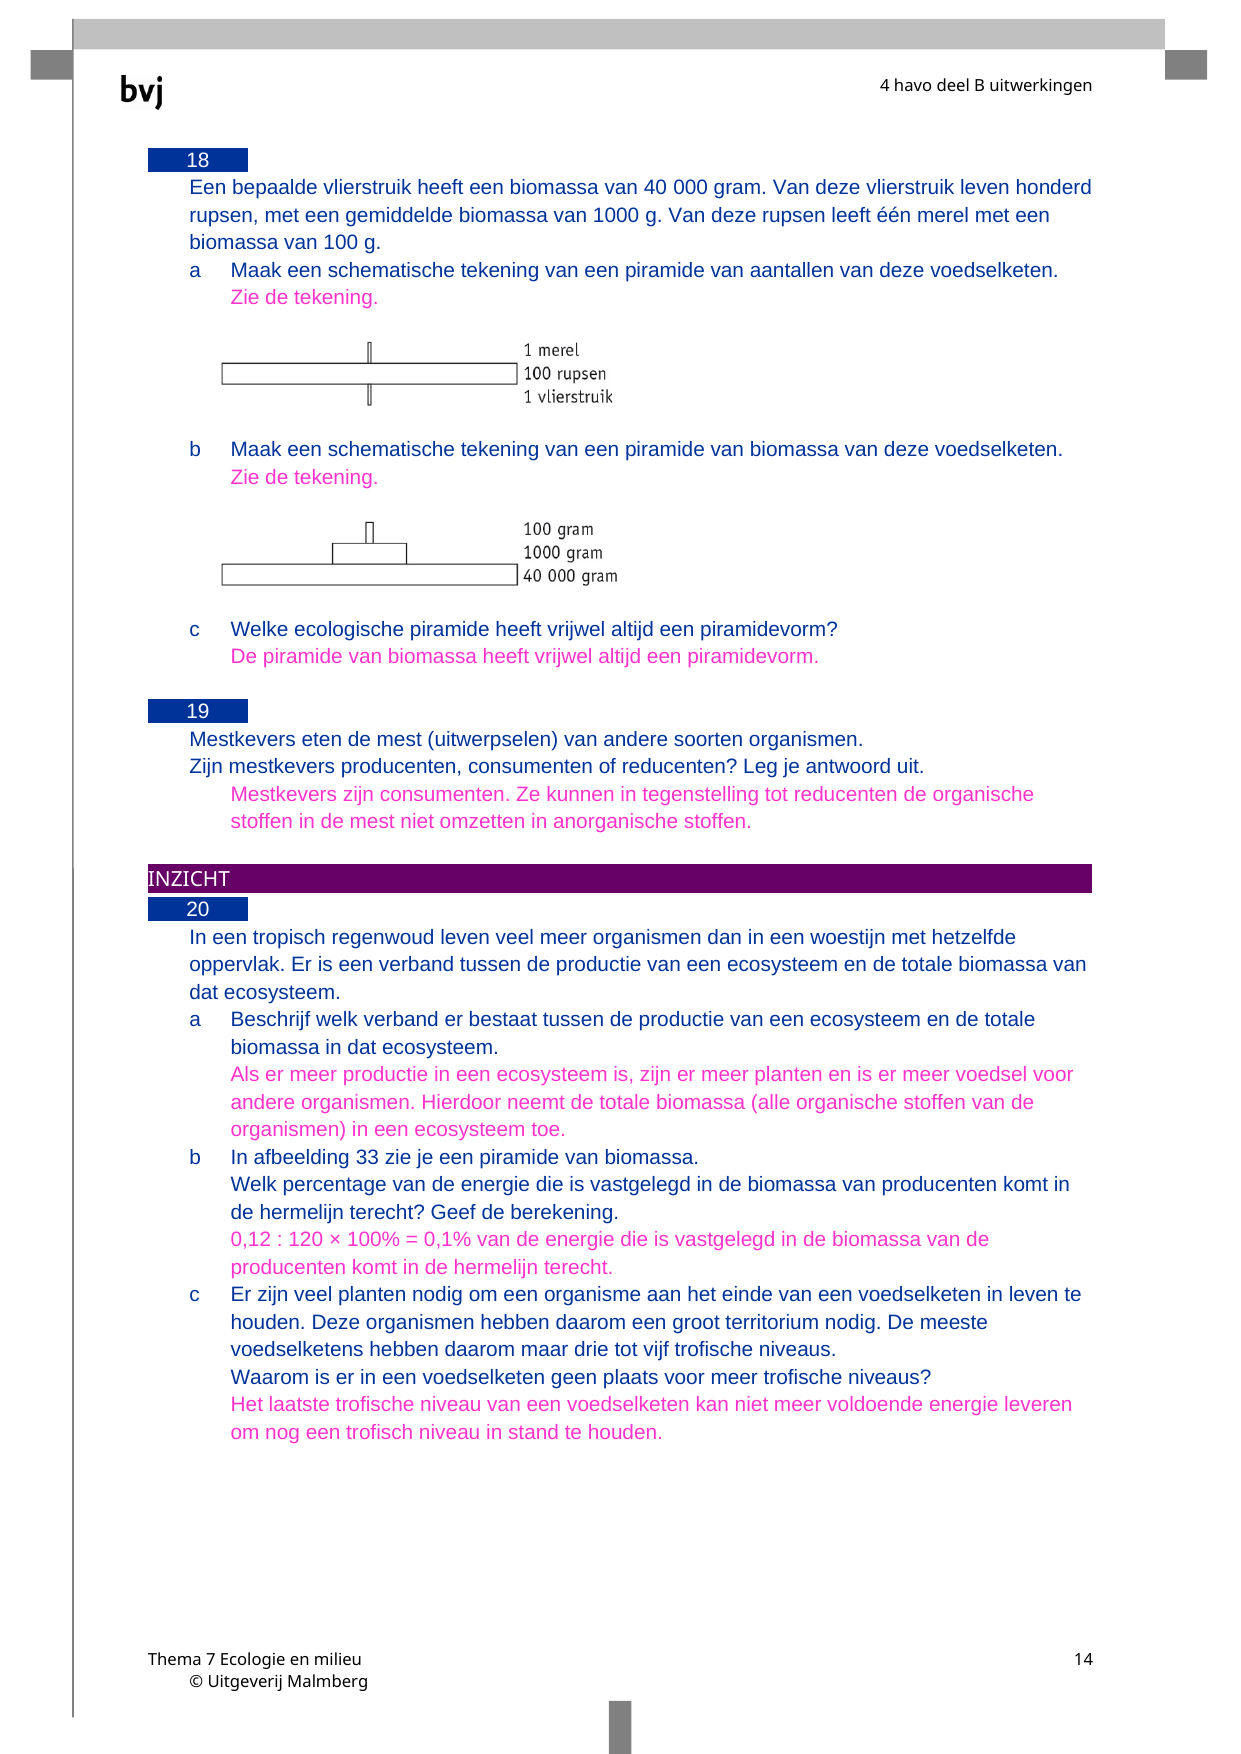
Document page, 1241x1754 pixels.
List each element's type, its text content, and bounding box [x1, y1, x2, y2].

text Een bepaalde vlierstruik heeft een biomassa van 40 000 gram. Van deze vlierstruik leven honderd rupsen, met een gemiddelde biomassa van 1000 g. Van deze rupsen leeft één merel met een biomassa van 100 g. [189, 175, 1092, 254]
text b In afbeelding 33 zie je een piramide van biomassa. [189, 1144, 1092, 1168]
text 19 [148, 699, 248, 723]
picture [121, 75, 162, 110]
text a Beschrijf welk verband er bestaat tussen de productie van een ecosysteem en de totale biomassa in dat ecosysteem. [189, 1007, 1092, 1058]
text Zie de tekening. [230, 465, 1092, 489]
text De piramide van biomassa heeft vrijwel altijd een piramidevorm. [230, 644, 1092, 668]
text Mestkevers zijn consumenten. Ze kunnen in tegenstelling tot reducenten de organische stoffen in de mest niet omzetten in anorganische stoffen. [230, 782, 1092, 833]
text Waarom is er in een voedselketen geen plaats voor meer trofische niveaus? [230, 1364, 1092, 1388]
text 20 [148, 897, 248, 921]
text b Maak een schematische tekening van een piramide van biomassa van deze voedselketen. [189, 437, 1092, 461]
text c Welke ecologische piramide heeft vrijwel altijd een piramidevorm? [189, 617, 1092, 641]
text 18 [148, 148, 248, 172]
text INZICHT [148, 864, 1092, 893]
text In een tropisch regenwoud leven veel meer organismen dan in een woestijn met hetzelfde oppervlak. Er is een verband tussen de productie van een ecosysteem en de totale biomassa van dat ecosysteem. [189, 924, 1092, 1003]
text Het laatste trofische niveau van een voedselketen kan niet meer voldoende energie leveren om nog een trofisch niveau in stand te houden. [230, 1392, 1092, 1443]
text Zijn mestkevers producenten, consumenten of reducenten? Leg je antwoord uit. [189, 754, 1092, 778]
text 0,12 : 120 × 100% = 0,1% van de energie die is vastgelegd in de biomassa van de producenten komt in de hermelijn terecht. [230, 1227, 1092, 1278]
text Zie de tekening. [230, 285, 1092, 309]
picture [221, 519, 619, 586]
text a Maak een schematische tekening van een piramide van aantallen van deze voedselketen. [189, 258, 1092, 282]
text Mestkevers eten de mest (uitwerpselen) van andere soorten organismen. [189, 727, 1092, 751]
text c Er zijn veel planten nodig om een organisme aan het einde van een voedselketen in leven te houden. Deze organismen hebben daarom een groot territorium nodig. De meeste voedselketens hebben daarom maar drie tot vijf trofische niveaus. [189, 1282, 1092, 1361]
text Welk percentage van de energie die is vastgelegd in de biomassa van producenten komt in de hermelijn terecht? Geef de berekening. [230, 1172, 1092, 1223]
text Als er meer productie in een ecosysteem is, zijn er meer planten en is er meer voedsel voor andere organismen. Hierdoor neemt de totale biomassa (alle organische stoffen van de organismen) in een ecosysteem toe. [230, 1062, 1092, 1141]
picture [221, 340, 613, 407]
